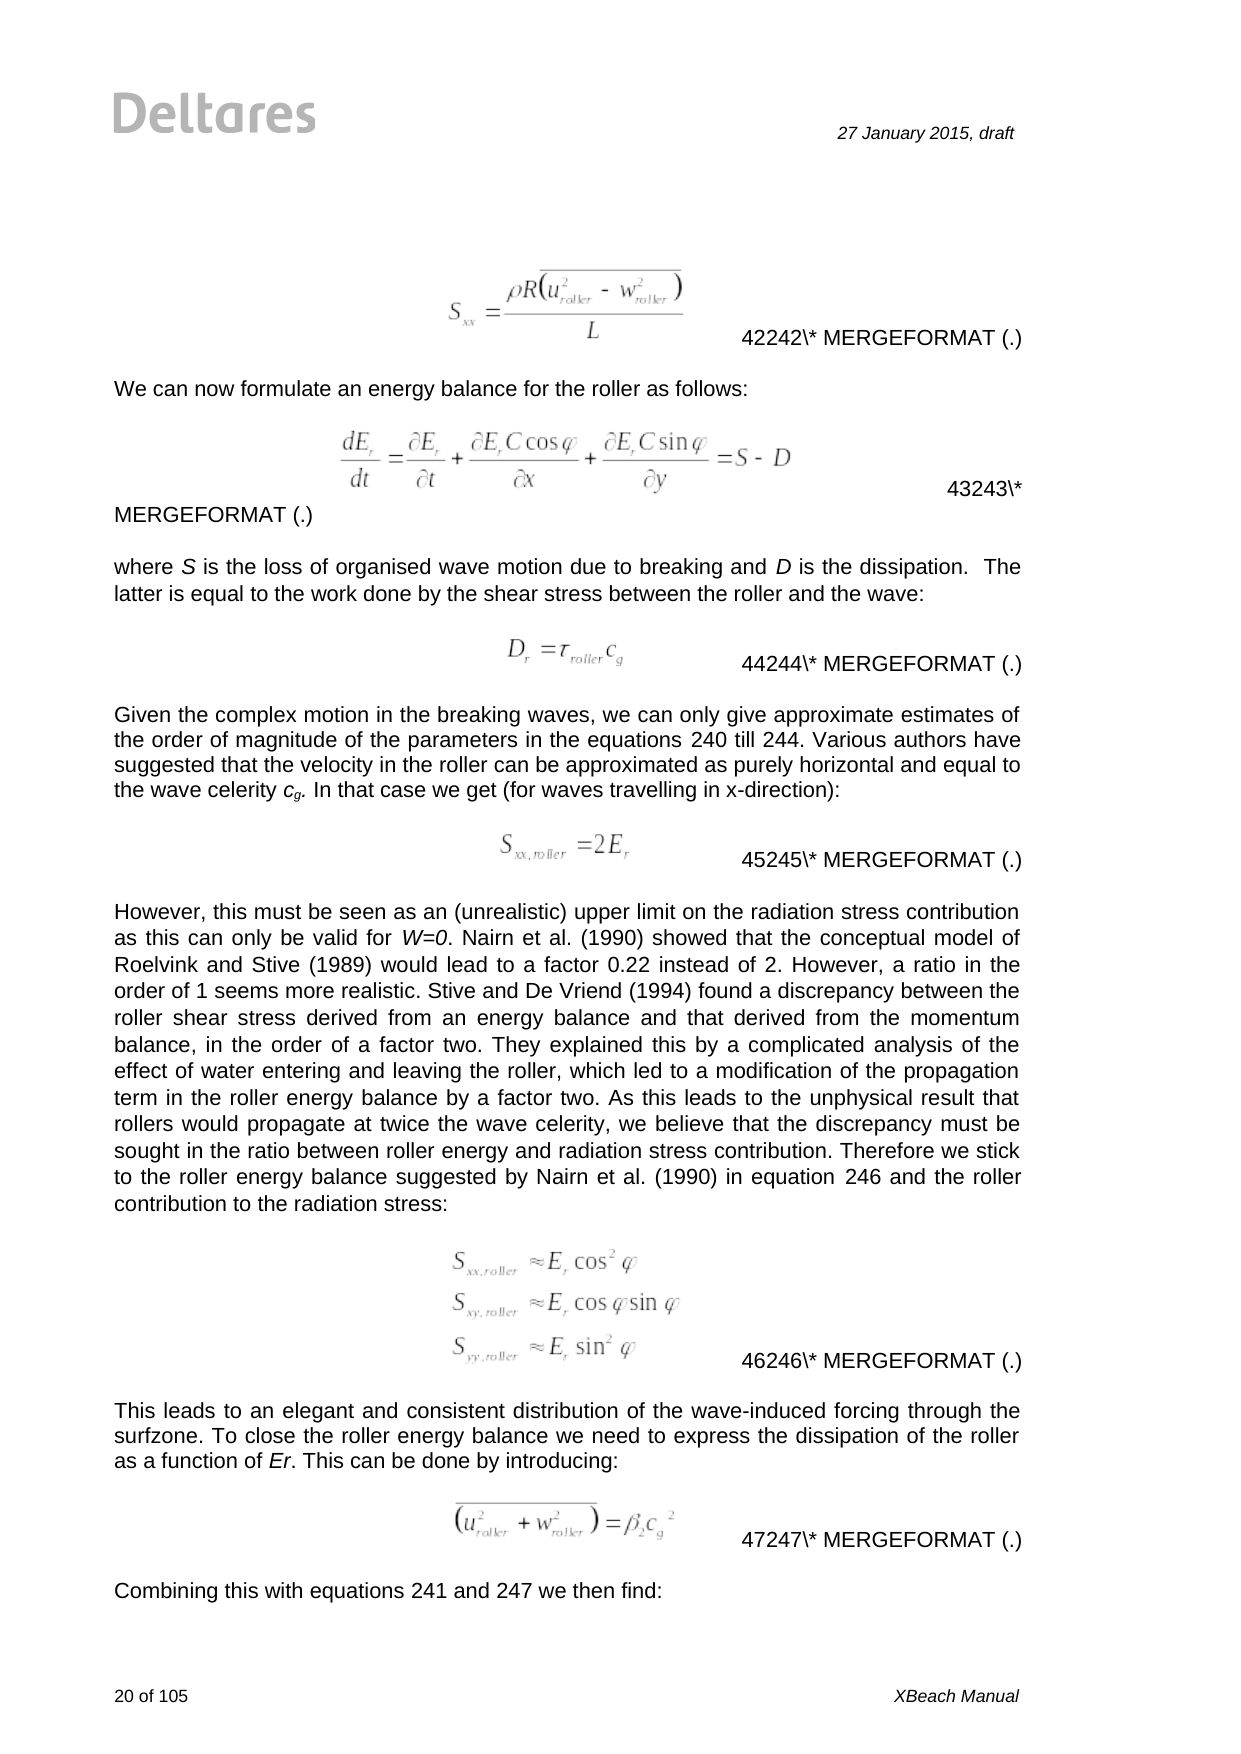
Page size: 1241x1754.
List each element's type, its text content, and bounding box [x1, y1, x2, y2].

text This leads to an elegant and consistent distribution of the wave-induced forcing through the surfzone. To close the roller energy balance we need to express the dissipation of the roller as a function of Er. This can be done by introducing: [114, 1398, 1022, 1473]
text However, this must be seen as an (unrealistic) upper limit on the radiation stress contribution as this can only be valid for W=0. Nairn et al. (1990) showed that the conceptual model of Roelvink and Stive (1989) would lead to a factor 0.22 instead of 2. However, a ratio in the order of 1 seems more realistic. Stive and De Vriend (1994) found a discrepancy between the roller shear stress derived from an energy balance and that derived from the momentum balance, in the order of a factor two. They explained this by a complicated analysis of the effect of water entering and leaving the roller, which led to a modification of the propagation term in the roller energy balance by a factor two. As this leads to the unphysical result that rollers would propagate at twice the wave celerity, we believe that the discrepancy must be sought in the ratio between roller energy and radiation stress contribution. Therefore we stick to the roller energy balance suggested by Nairn et al. (1990) in equation and the roller contribution to the radiation stress: [114, 897, 1022, 1216]
text where S is the loss of organised wave motion due to breaking and D is the dissipation. The latter is equal to the work done by the shear stress between the roller and the wave: [114, 553, 1022, 606]
text Given the complex motion in the breaking waves, we can only give approximate estimates of the order of magnitude of the parameters in the equations till . Various authors have suggested that the velocity in the roller can be approximated as purely horizontal and equal to the wave celerity cg. In that case we get (for waves travelling in x-direction): [114, 702, 1022, 803]
text We can now formulate an energy balance for the roller as follows: [114, 375, 1022, 401]
picture [113, 75, 315, 133]
text Combining this with equations and we then find: [114, 1577, 1022, 1603]
